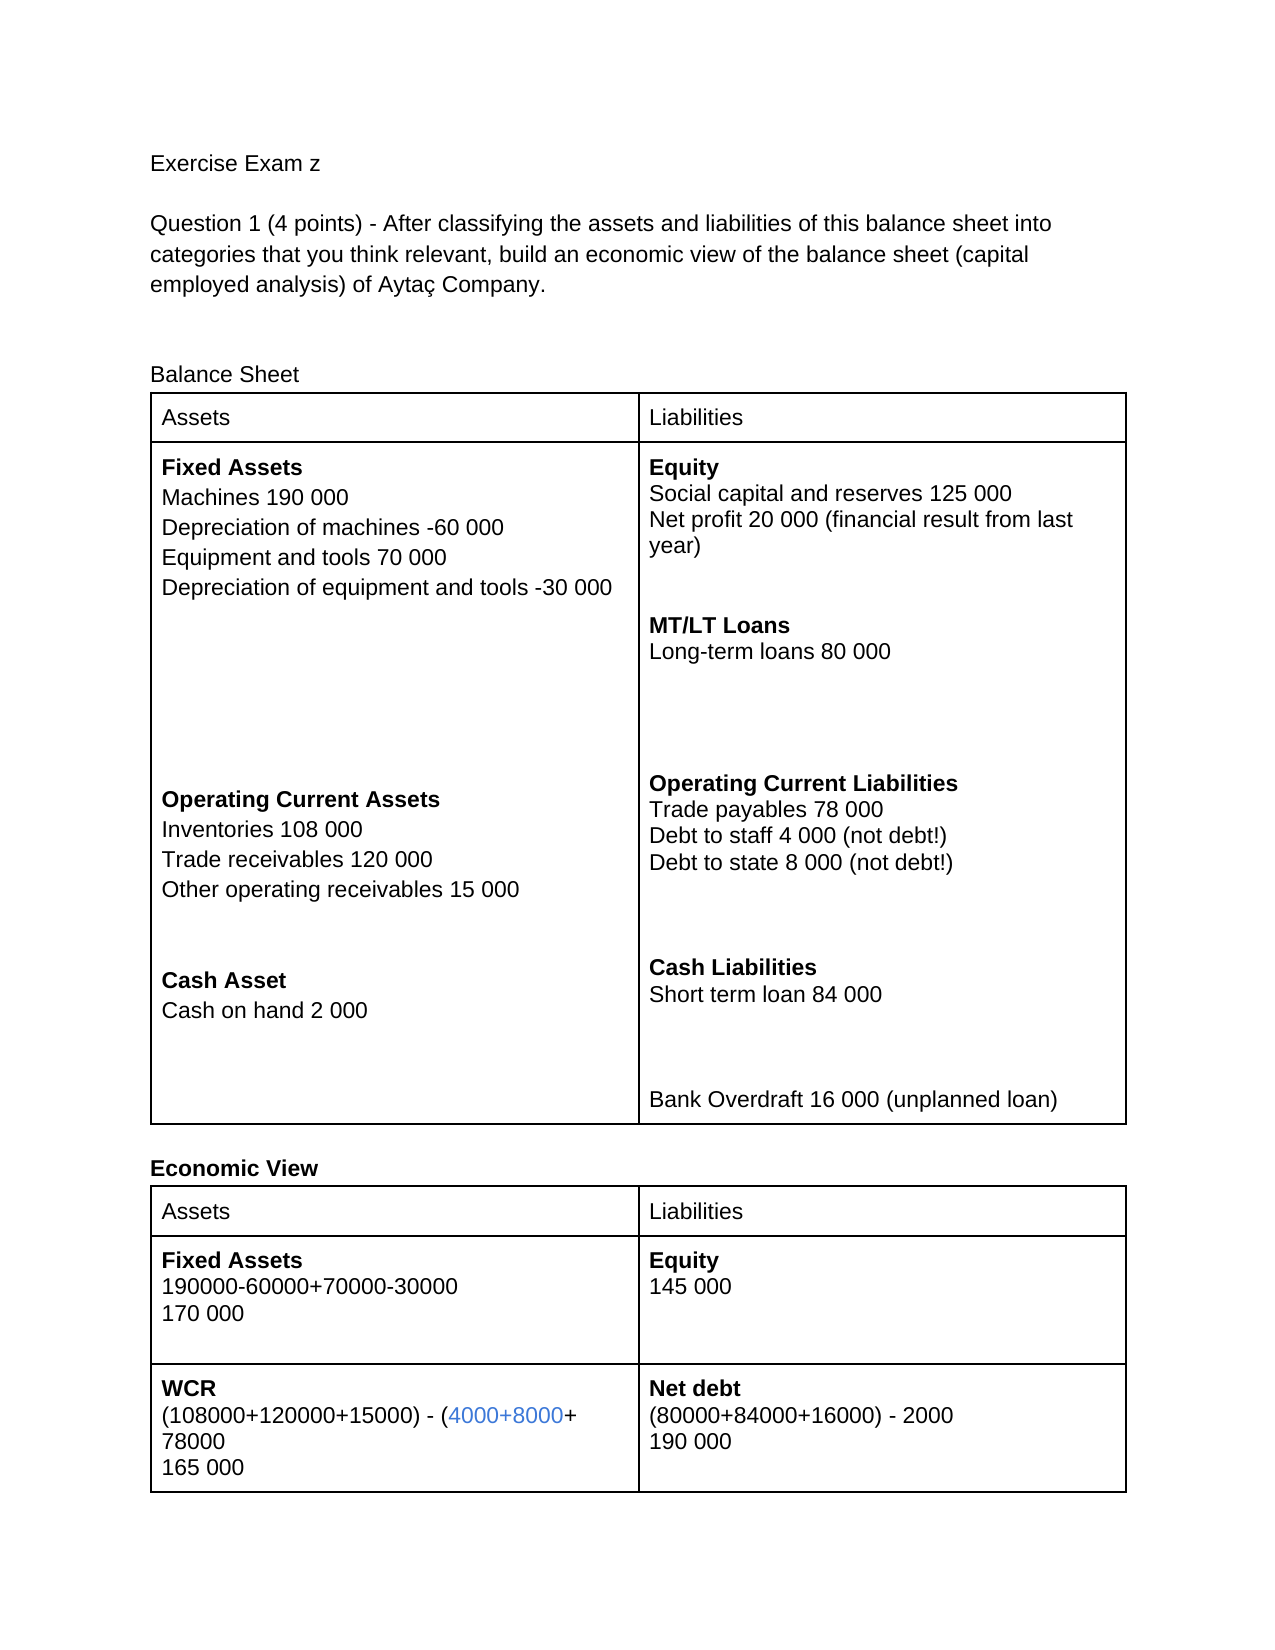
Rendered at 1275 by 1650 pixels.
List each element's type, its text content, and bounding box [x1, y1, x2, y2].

table_header Assets [152, 394, 638, 441]
table_cell Equity 145 000 [640, 1237, 1125, 1363]
text Question 1 (4 points) - After classifying the assets and liabilities of this balance sheet into categories that you think relevant, build an economic view of the balance sheet (capital employed analysis) of Aytaç Company. [150, 210, 1125, 297]
table_header Liabilities [640, 394, 1125, 441]
text Exercise Exam z [150, 150, 1125, 176]
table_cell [640, 1365, 1125, 1491]
text Economic View [150, 1155, 1125, 1181]
table_cell Equity Social capital and reserves 125 000 Net profit 20 000 (financial result from last year) MT/LT Loans Long-term loans 80 000 Operating Current Liabilities Trade payables 78 000 Debt to staff 4 000 (not debt!) Debt to state 8 000 (not debt!) Cash Liabilities Short term loan 84 000 Bank Overdraft 16 000 (unplanned loan) [640, 443, 1125, 1123]
table_header Assets [152, 1187, 638, 1234]
table_cell Fixed Assets Machines 190 000 Depreciation of machines -60 000 Equipment and tools 70 000 Depreciation of equipment and tools -30 000 Operating Current Assets Inventories 108 000 Trade receivables 120 000 Other operating receivables 15 000 Cash Asset Cash on hand 2 000 [152, 443, 638, 1123]
text Balance Sheet [150, 361, 1125, 388]
table_cell Fixed Assets 190000-60000+70000-30000 170 000 [152, 1237, 638, 1363]
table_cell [152, 1365, 638, 1491]
table_header Liabilities [640, 1187, 1125, 1234]
